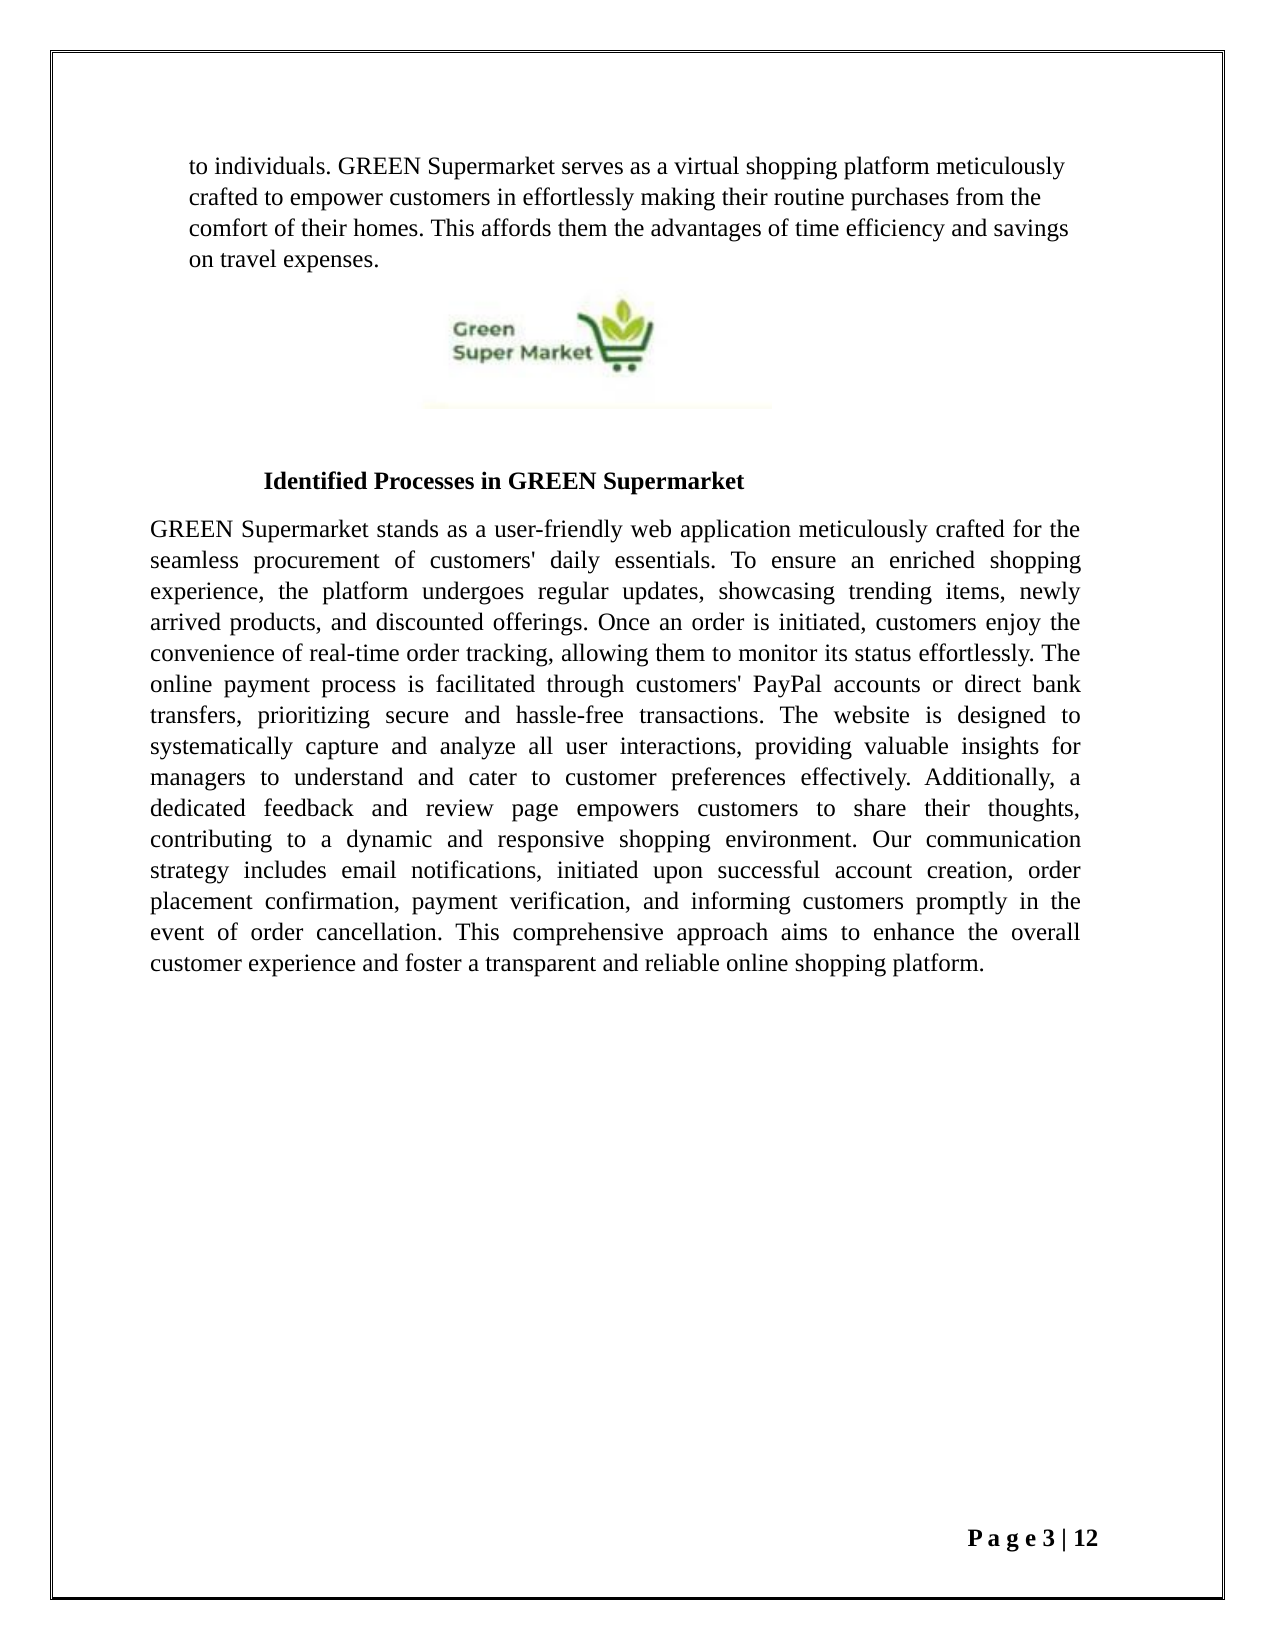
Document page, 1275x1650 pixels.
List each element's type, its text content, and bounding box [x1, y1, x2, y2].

subtitle Identified Processes in GREEN Supermarket [150, 466, 1038, 495]
picture [360, 277, 772, 409]
text GREEN Supermarket stands as a user-friendly web application meticulously crafted for the seamless procurement of customers' daily essentials. To ensure an enriched shopping experience, the platform undergoes regular updates, showcasing trending items, newly arrived products, and discounted offerings. Once an order is initiated, customers enjoy the convenience of real-time order tracking, allowing them to monitor its status effortlessly. The online payment process is facilitated through customers' PayPal accounts or direct bank transfers, prioritizing secure and hassle-free transactions. The website is designed to systematically capture and analyze all user interactions, providing valuable insights for managers to understand and cater to customer preferences effectively. Additionally, a dedicated feedback and review page empowers customers to share their thoughts, contributing to a dynamic and responsive shopping environment. Our communication strategy includes email notifications, initiated upon successful account creation, order placement confirmation, payment verification, and informing customers promptly in the event of order cancellation. This comprehensive approach aims to enhance the overall customer experience and foster a transparent and reliable online shopping platform. [150, 514, 1082, 977]
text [187, 151, 1082, 273]
